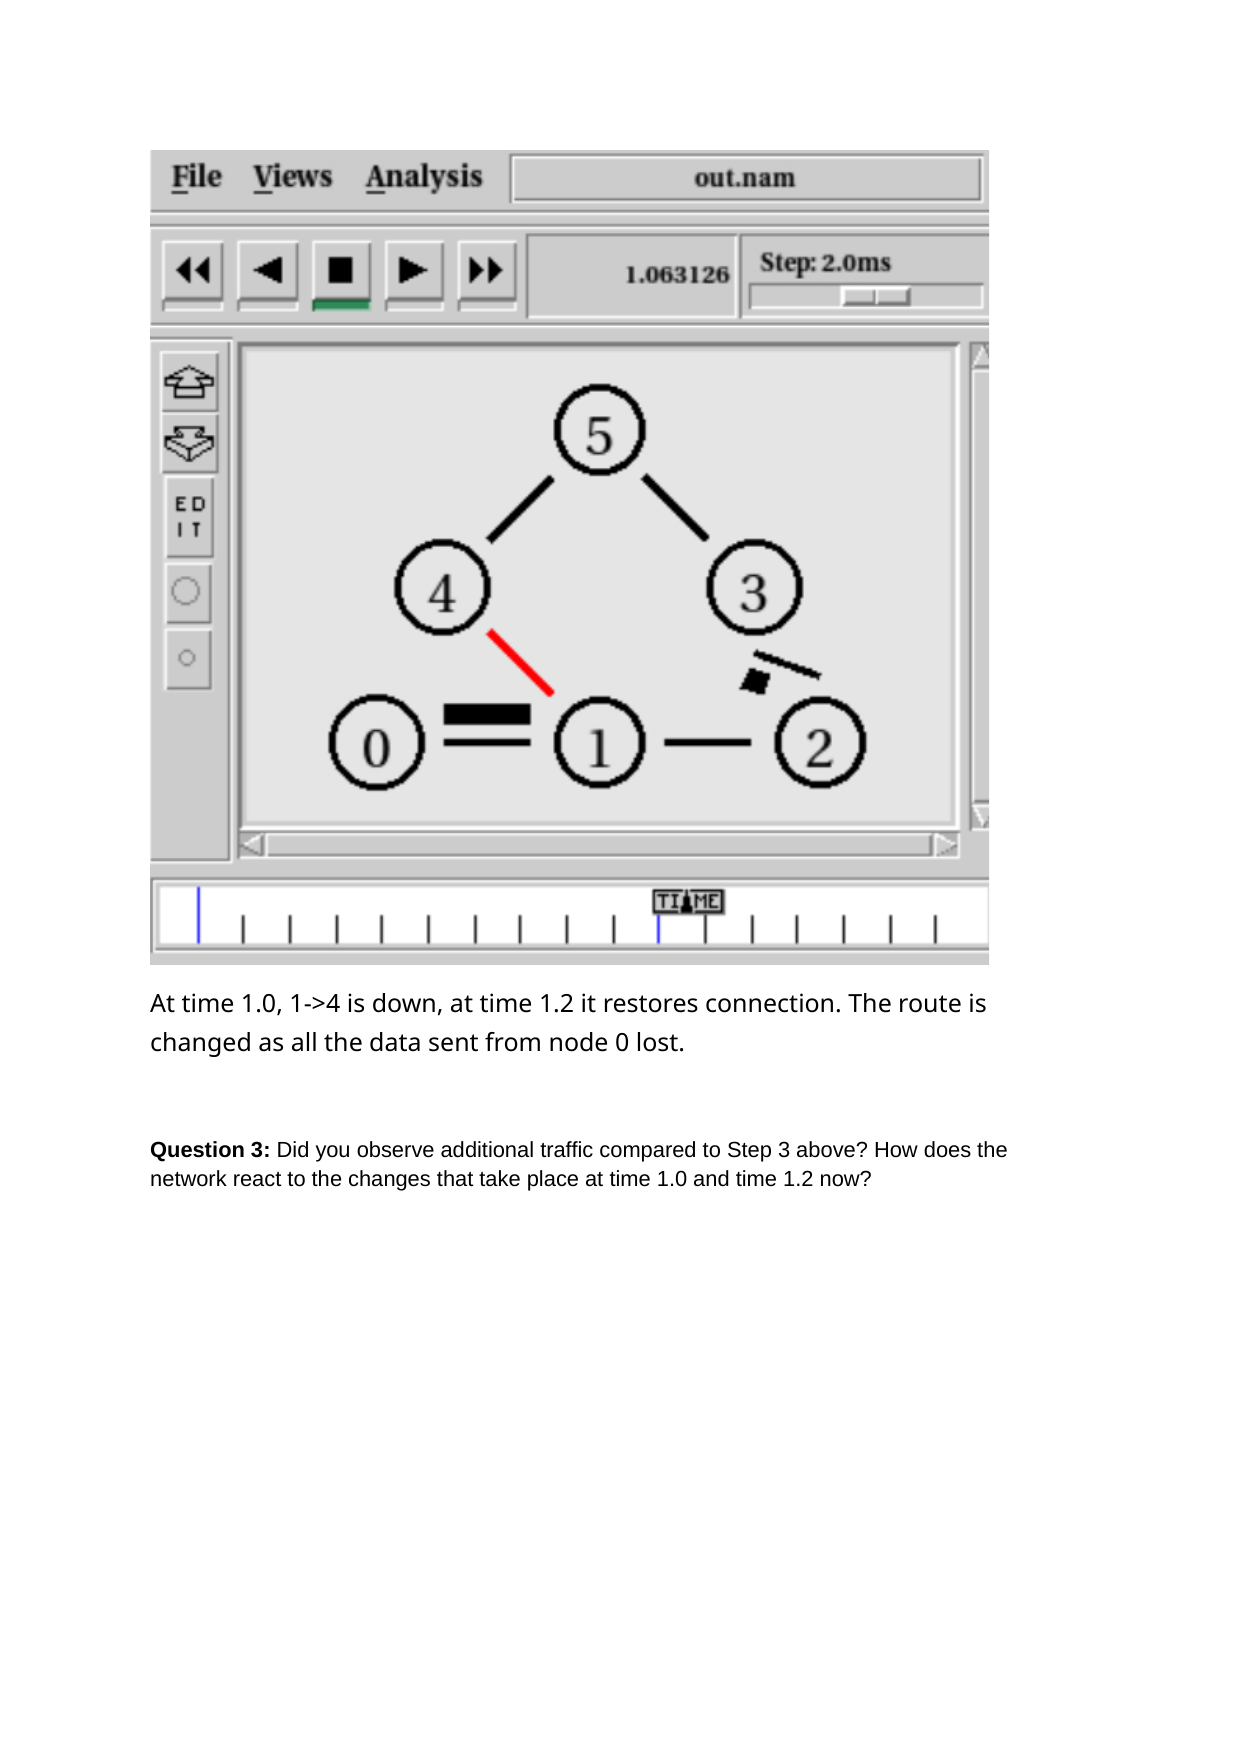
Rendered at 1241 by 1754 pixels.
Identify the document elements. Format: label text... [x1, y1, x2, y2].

text At time 1.0, 1->4 is down, at time 1.2 it restores connection. The route is changed as all the data sent from node 0 lost. [150, 986, 1090, 1059]
text Question 3: Did you observe additional traffic compared to Step 3 above? How does the network react to the changes that take place at time 1.0 and time 1.2 now? [150, 1137, 1090, 1191]
picture [150, 150, 990, 965]
